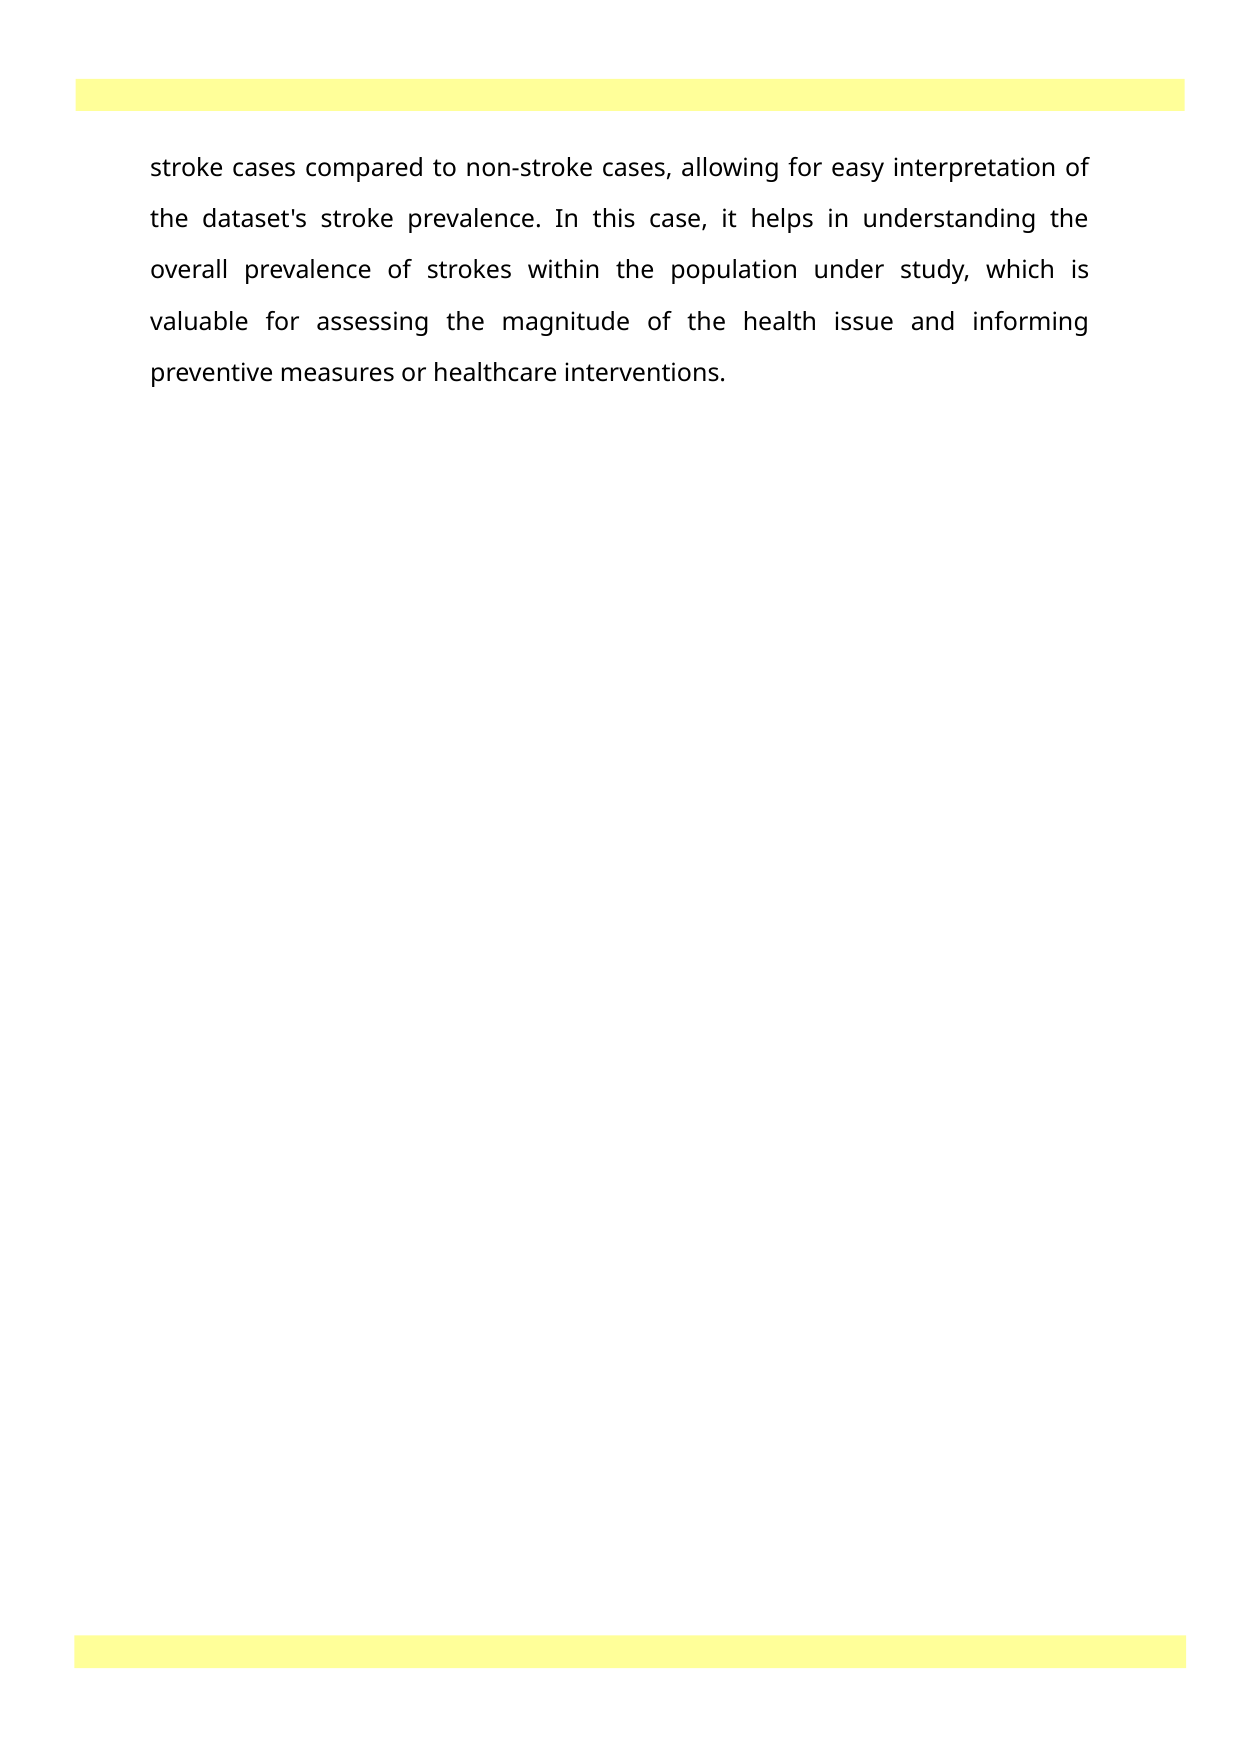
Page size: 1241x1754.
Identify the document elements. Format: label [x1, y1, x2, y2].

text [150, 150, 1090, 388]
